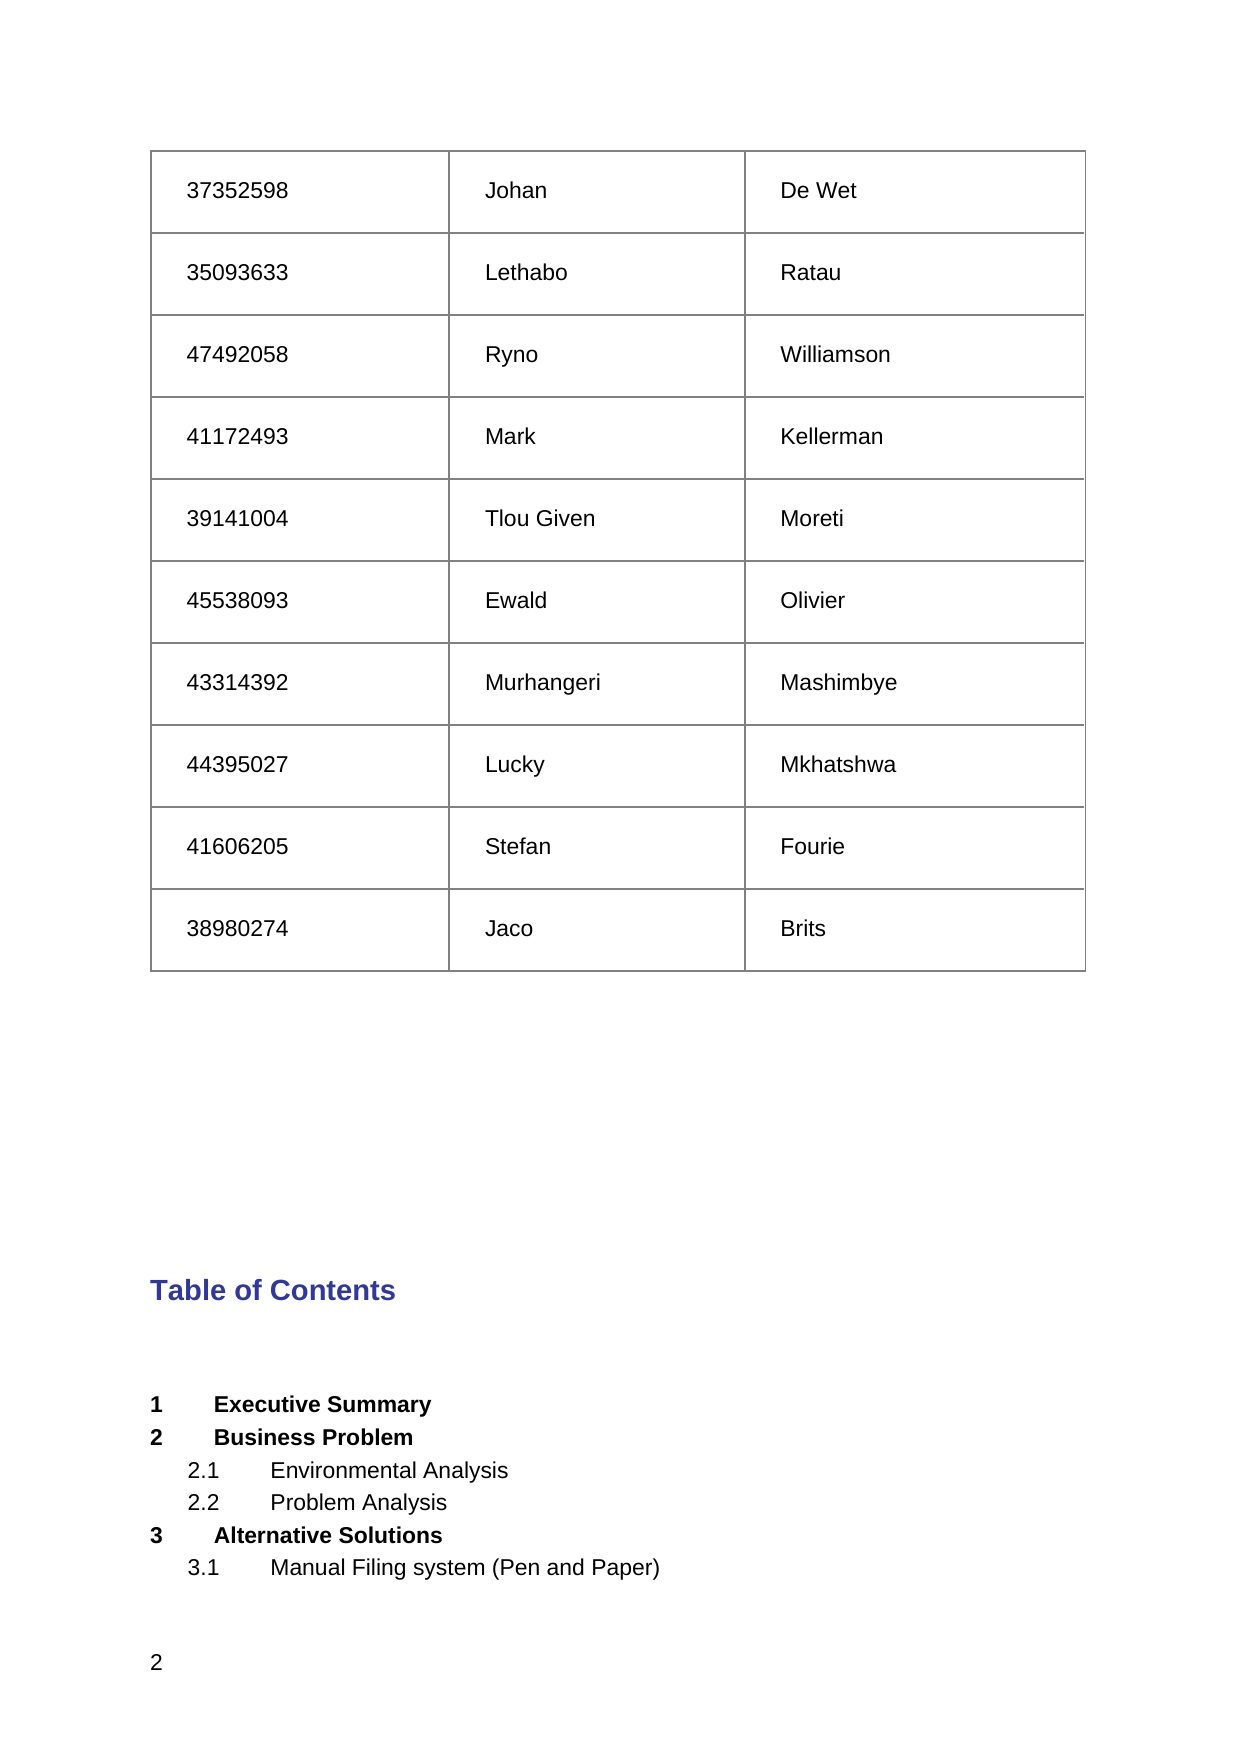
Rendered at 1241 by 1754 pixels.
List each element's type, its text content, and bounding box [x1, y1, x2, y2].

table_cell Lethabo [450, 234, 744, 314]
table_cell 39141004 [152, 480, 448, 560]
table_cell Ratau [746, 232, 1085, 314]
table_cell 38980274 [152, 890, 448, 970]
table_cell Moreti [746, 478, 1085, 560]
table_cell 43314392 [152, 644, 448, 724]
table_cell Lucky [450, 726, 744, 806]
table_cell 47492058 [152, 316, 448, 396]
table_cell Ewald [450, 562, 744, 642]
table_cell 45538093 [152, 562, 448, 642]
table_cell Williamson [746, 314, 1085, 396]
table_cell Mkhatshwa [746, 724, 1085, 806]
table_cell Mashimbye [746, 642, 1085, 724]
table_cell Jaco [450, 890, 744, 970]
table_cell Murhangeri [450, 644, 744, 724]
table_cell Kellerman [746, 396, 1085, 478]
table_cell 37352598 [152, 152, 448, 232]
table_cell Ryno [450, 316, 744, 396]
table_cell 41172493 [152, 398, 448, 478]
table_cell Olivier [746, 560, 1085, 642]
table_cell Fourie [746, 806, 1085, 888]
table_cell De Wet [746, 152, 1085, 232]
table_cell 41606205 [152, 808, 448, 888]
table_cell Tlou Given [450, 480, 744, 560]
table_cell Brits [746, 888, 1085, 970]
table_cell Johan [450, 152, 744, 232]
text Table of Contents [150, 1273, 1090, 1306]
table_cell Stefan [450, 808, 744, 888]
table_cell 44395027 [152, 726, 448, 806]
table_cell 35093633 [152, 234, 448, 314]
table_cell Mark [450, 398, 744, 478]
